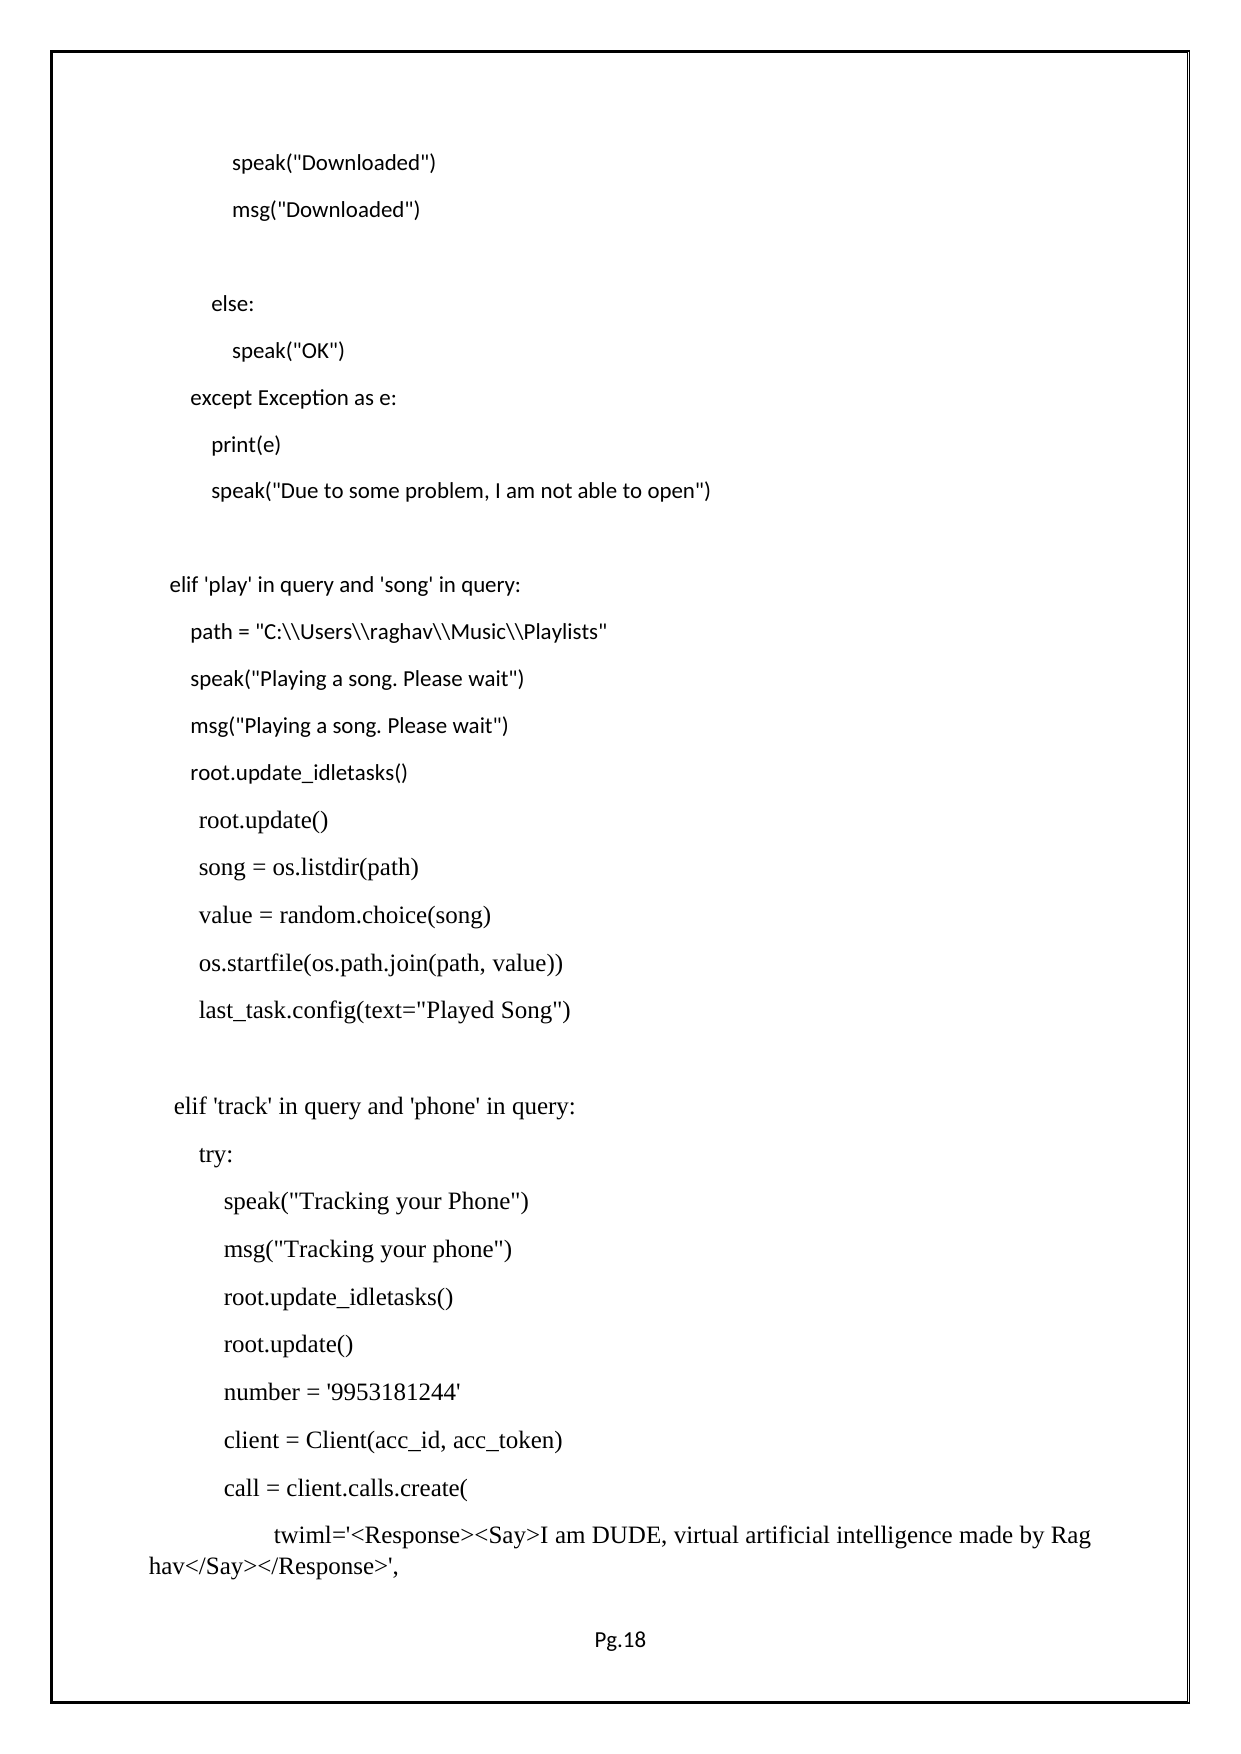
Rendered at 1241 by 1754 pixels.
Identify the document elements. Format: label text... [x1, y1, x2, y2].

text twiml='<Response><Say>I am DUDE, virtual artificial intelligence made by Raghav</Say></Response>', [148, 1520, 1092, 1580]
text root.update() [148, 805, 1092, 833]
text msg("Tracking your phone") [148, 1234, 1092, 1263]
text value = random.choice(song) [148, 900, 1092, 929]
text except Exception as e: [148, 383, 1092, 411]
text root.update() [148, 1329, 1092, 1358]
text root.update_idletasks() [148, 758, 1092, 786]
text speak("Downloaded") [148, 148, 1092, 177]
text client = Client(acc_id, acc_token) [148, 1425, 1092, 1454]
text speak("OK") [148, 336, 1092, 364]
text speak("Tracking your Phone") [148, 1186, 1092, 1215]
text else: [148, 289, 1092, 317]
text msg("Downloaded") [148, 195, 1092, 223]
text song = os.listdir(path) [148, 852, 1092, 881]
text number = '9953181244' [148, 1377, 1092, 1406]
text print(e) [148, 430, 1092, 458]
text last_task.config(text="Played Song") [148, 996, 1092, 1024]
text msg("Playing a song. Please wait") [148, 711, 1092, 739]
text try: [148, 1139, 1092, 1167]
text elif 'track' in query and 'phone' in query: [148, 1091, 1092, 1120]
text speak("Playing a song. Please wait") [148, 664, 1092, 692]
text call = client.calls.create( [148, 1473, 1092, 1501]
text path = "C:\\Users\\raghav\\Music\\Playlists" [148, 617, 1092, 645]
text os.startfile(os.path.join(path, value)) [148, 948, 1092, 977]
text root.update_idletasks() [148, 1282, 1092, 1311]
text elif 'play' in query and 'song' in query: [148, 570, 1092, 598]
text speak("Due to some problem, I am not able to open") [148, 477, 1092, 505]
